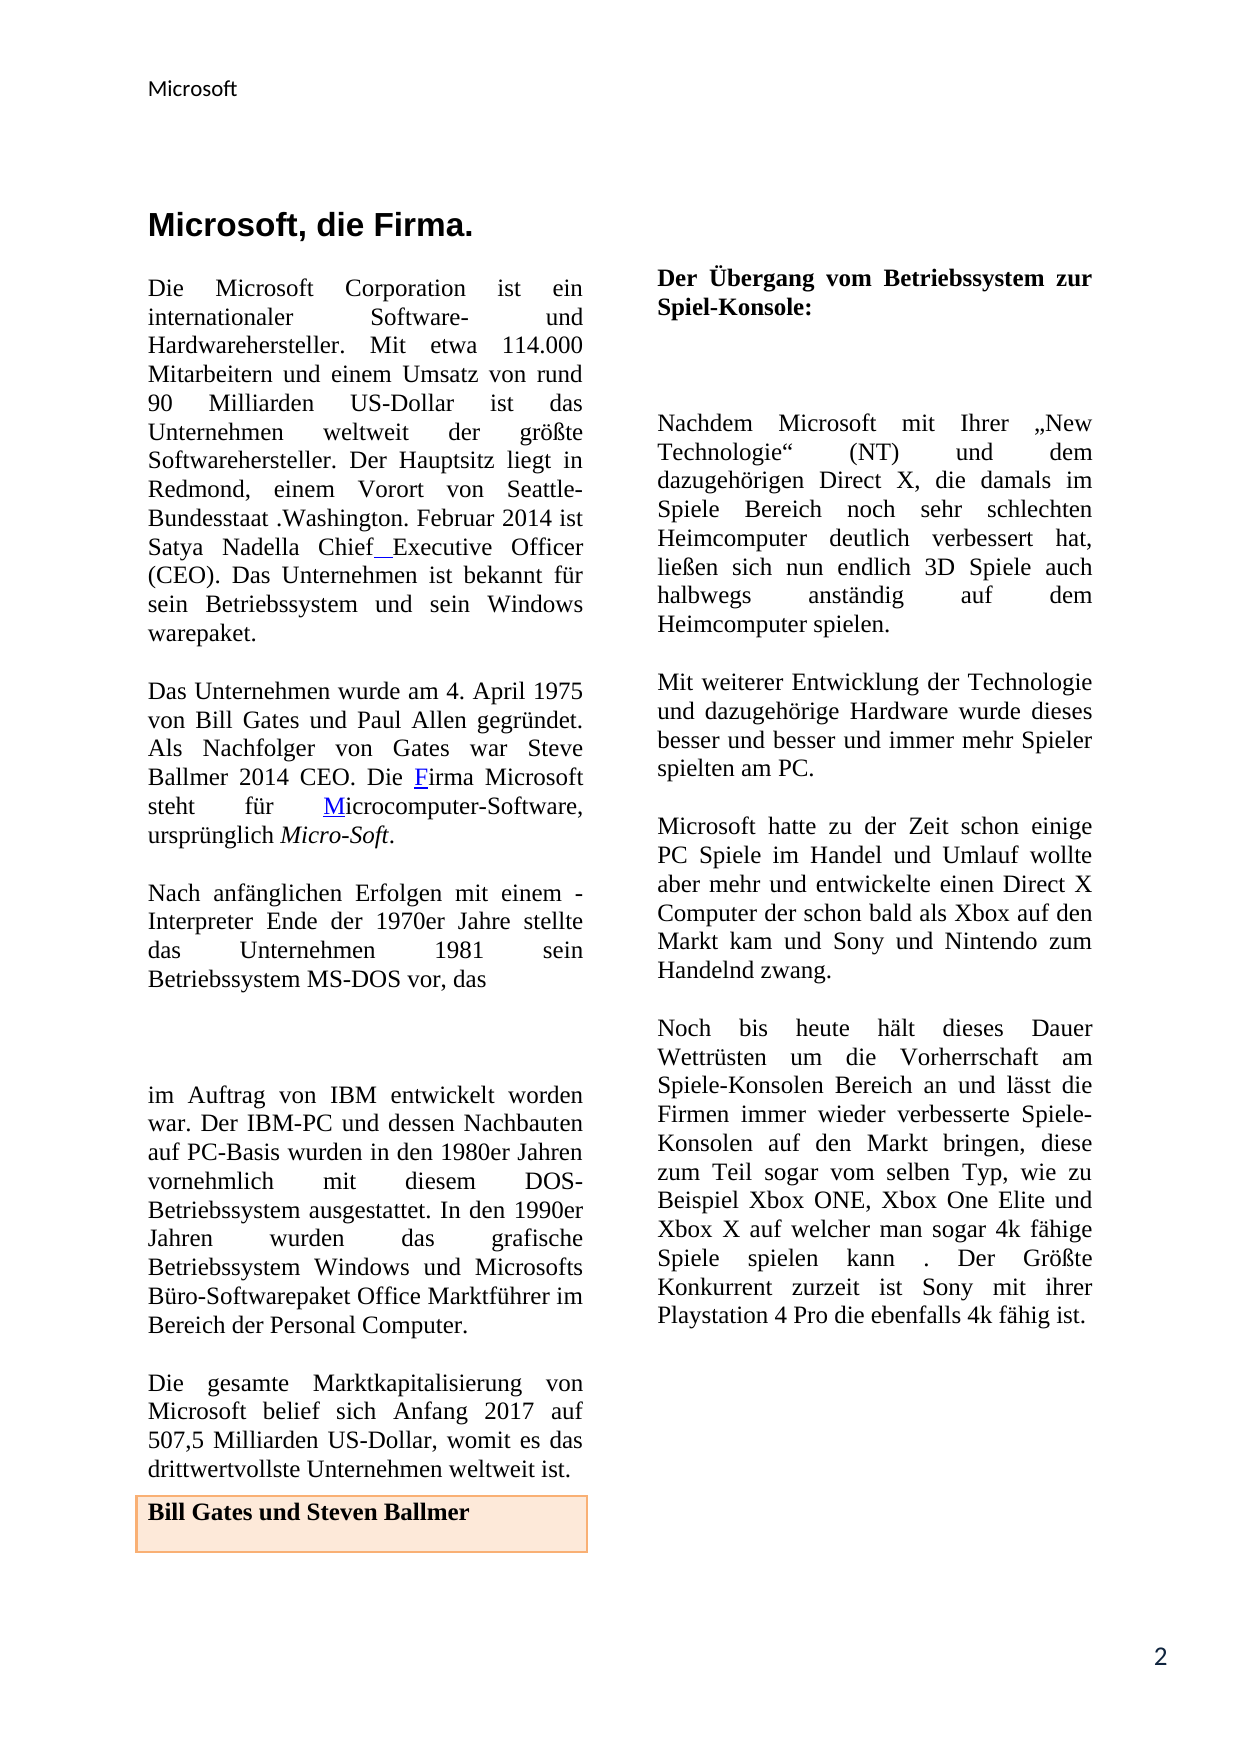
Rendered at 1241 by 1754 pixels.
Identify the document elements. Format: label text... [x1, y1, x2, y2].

text Noch bis heute hält dieses Dauer Wettrüsten um die Vorherrschaft am Spiele-Konsolen Bereich an und lässt die Firmen immer wieder verbesserte Spiele-Konsolen auf den Markt bringen, diese zum Teil sogar vom selben Typ, wie zu Beispiel Xbox ONE, Xbox One Elite und Xbox X auf welcher man sogar 4k fähige Spiele spielen kann . Der Größte Konkurrent zurzeit ist Sony mit ihrer Playstation 4 Pro die ebenfalls 4k fähig ist. [657, 1013, 1093, 1329]
text Nachdem Microsoft mit Ihrer „New Technologie“ (NT) und dem dazugehörigen Direct X, die damals im Spiele Bereich noch sehr schlechten Heimcomputer deutlich verbessert hat, ließen sich nun endlich 3D Spiele auch halbwegs anständig auf dem Heimcomputer spielen. [657, 408, 1093, 638]
subtitle Microsoft, die Firma. [148, 206, 583, 244]
text im Auftrag von IBM entwickelt worden war. Der IBM-PC und dessen Nachbauten auf PC-Basis wurden in den 1980er Jahren vornehmlich mit diesem DOS-Betriebssystem ausgestattet. In den 1990er Jahren wurden das grafische Betriebssystem Windows und Microsofts Büro-Softwarepaket Office Marktführer im Bereich der Personal Computer. [148, 1080, 583, 1338]
text Microsoft hatte zu der Zeit schon einige PC Spiele im Handel und Umlauf wollte aber mehr und entwickelte einen Direct X Computer der schon bald als Xbox auf den Markt kam und Sony und Nintendo zum Handelnd zwang. [657, 811, 1093, 984]
text Mit weiterer Entwicklung der Technologie und dazugehörige Hardware wurde dieses besser und besser und immer mehr Spieler spielten am PC. [657, 667, 1093, 782]
text Das Unternehmen wurde am 4. April 1975 von Bill Gates und Paul Allen gegründet. Als Nachfolger von Gates war Steve Ballmer 2014 CEO. Die Firma Microsoft steht für Microcomputer-Software, ursprünglich Micro-Soft. [148, 676, 583, 848]
text Die gesamte Marktkapitalisierung von Microsoft belief sich Anfang 2017 auf 507,5 Milliarden US-Dollar, womit es das drittwertvollste Unternehmen weltweit ist. [148, 1368, 583, 1483]
text Der Übergang vom Betriebssystem zur Spiel-Konsole: [657, 263, 1093, 321]
text Die Microsoft Corporation ist ein internationaler Software- und Hardwarehersteller. Mit etwa 114.000 Mitarbeitern und einem Umsatz von rund 90 Milliarden US-Dollar ist das Unternehmen weltweit der größte Softwarehersteller. Der Hauptsitz liegt in Redmond, einem Vorort von Seattle-Bundesstaat .Washington. Februar 2014 ist Satya Nadella Chief Executive Officer (CEO). Das Unternehmen ist bekannt für sein Betriebssystem und sein Windows warepaket. [148, 273, 583, 647]
text Nach anfänglichen Erfolgen mit einem -Interpreter Ende der 1970er Jahre stellte das Unternehmen 1981 sein Betriebssystem MS-DOS vor, das [148, 878, 583, 993]
table_header Bill Gates und Steven Ballmer [138, 1497, 586, 1551]
